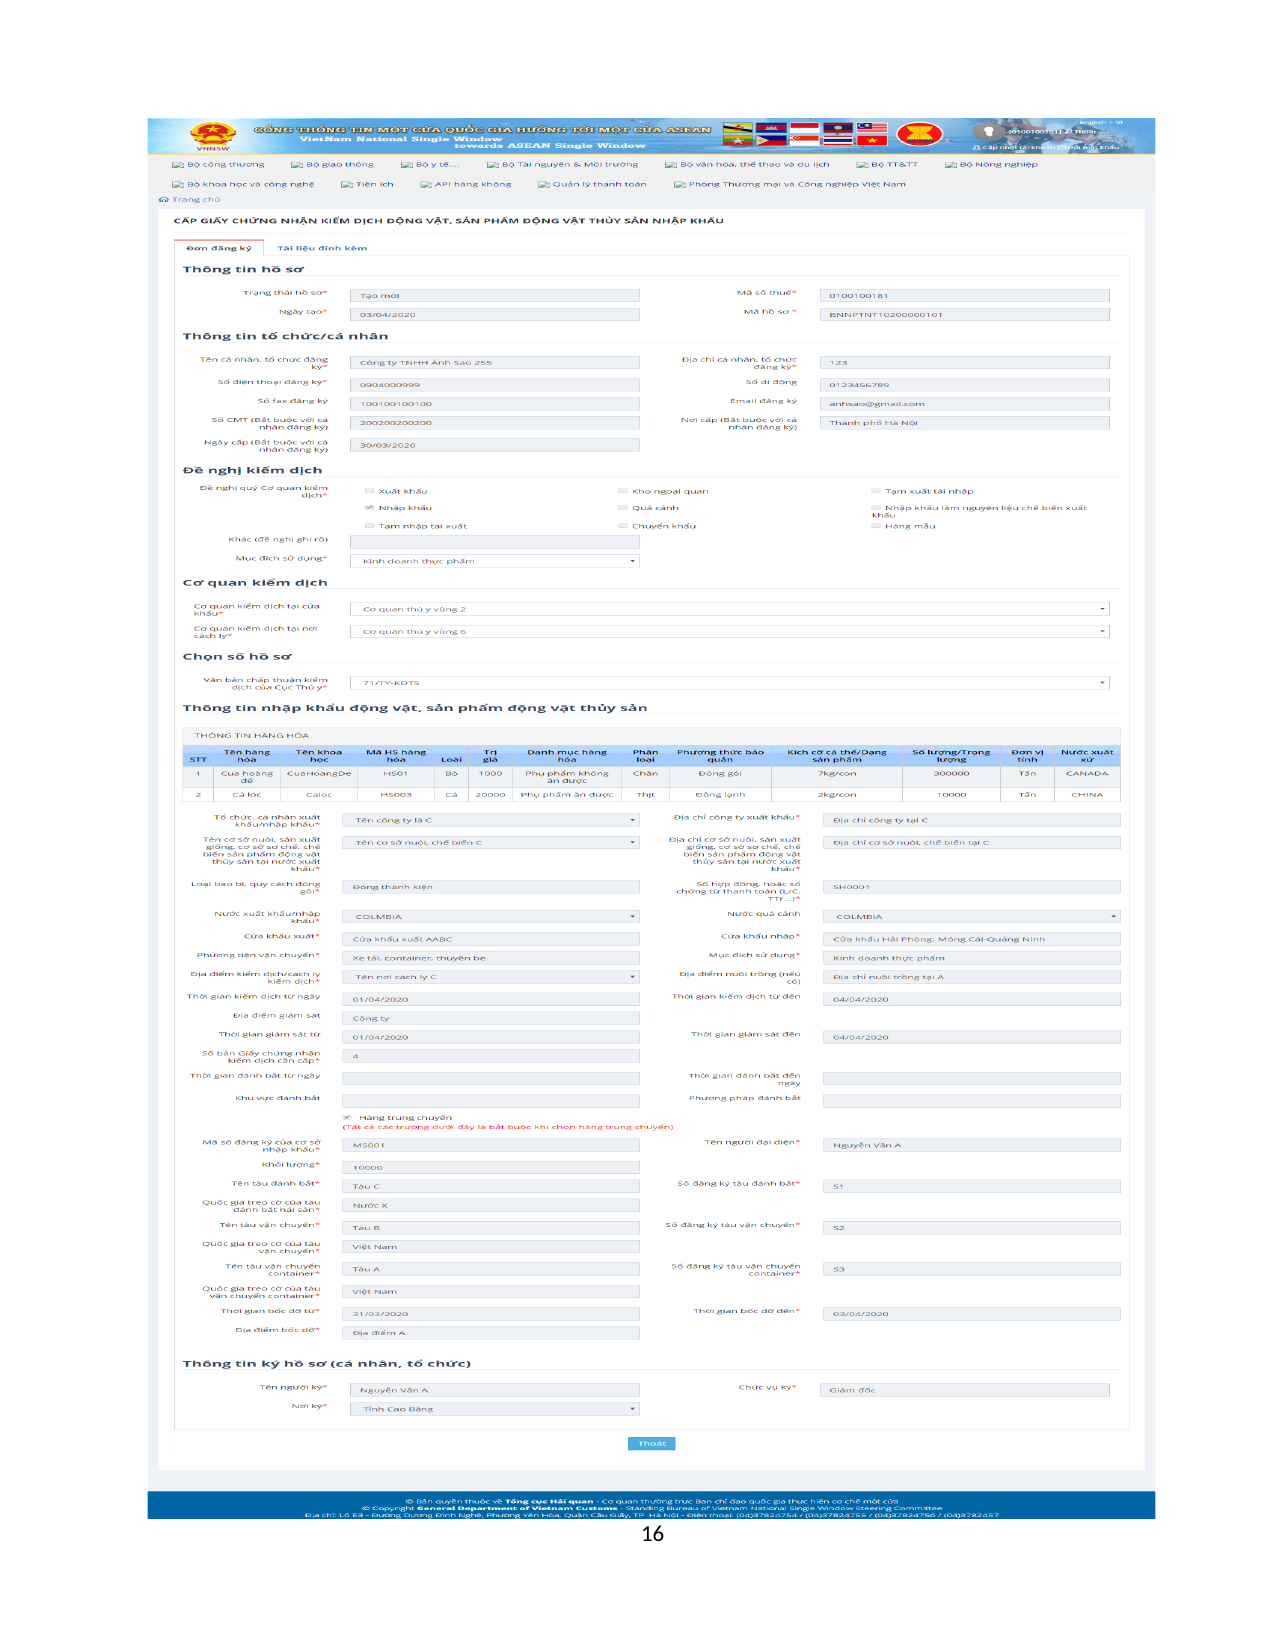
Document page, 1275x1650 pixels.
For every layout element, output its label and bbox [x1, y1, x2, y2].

picture [147, 118, 1156, 1519]
